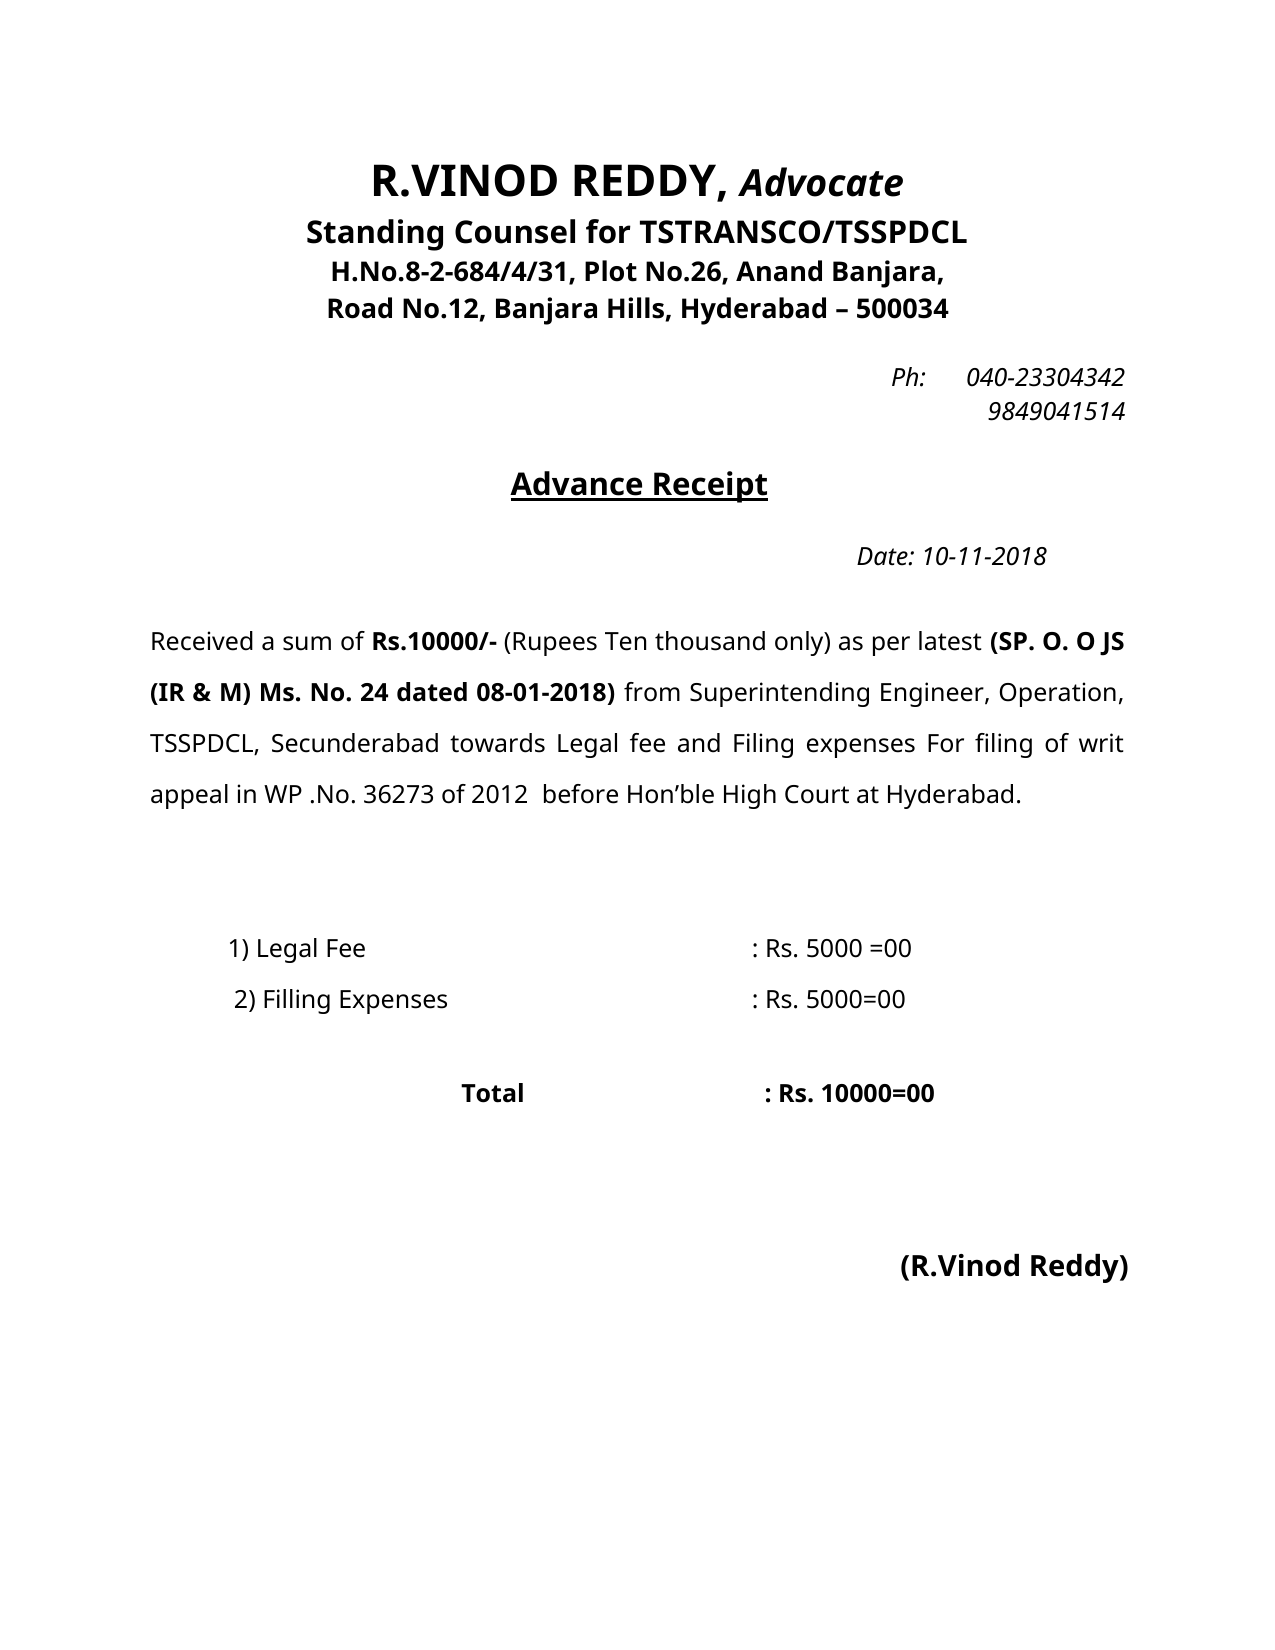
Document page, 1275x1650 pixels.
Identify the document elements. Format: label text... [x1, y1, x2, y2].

text 2) Filling Expenses : Rs. 5000=00 [227, 981, 1010, 1015]
text Date: 10-11-2018 [227, 539, 1047, 573]
text Received a sum of Rs.10000/- (Rupees Ten thousand only) as per latest (SP. O. O JS (IR & M) Ms. No. 24 dated 08-01-2018) from Superintending Engineer, Operation, TSSPDCL, Secunderabad towards Legal fee and Filing expenses For filing of writ appeal in WP .No. 36273 of 2012 before Hon’ble High Court at Hyderabad. [150, 624, 1125, 811]
text R.VINOD REDDY, Advocate [227, 150, 1047, 209]
text (R.Vinod Reddy) [677, 1246, 1128, 1285]
text H.No.8-2-684/4/31, Plot No.26, Anand Banjara, [150, 252, 1125, 289]
text Ph: 040-23304342 [150, 360, 1125, 394]
text Total : Rs. 10000=00 [227, 1075, 1010, 1109]
text Advance Receipt [150, 462, 1128, 505]
text 1) Legal Fee : Rs. 5000 =00 [227, 930, 1010, 964]
text 9849041514 [150, 394, 1125, 428]
text Standing Counsel for TSTRANSCO/TSSPDCL [227, 209, 1047, 252]
text Road No.12, Banjara Hills, – 500034 [150, 289, 1125, 326]
